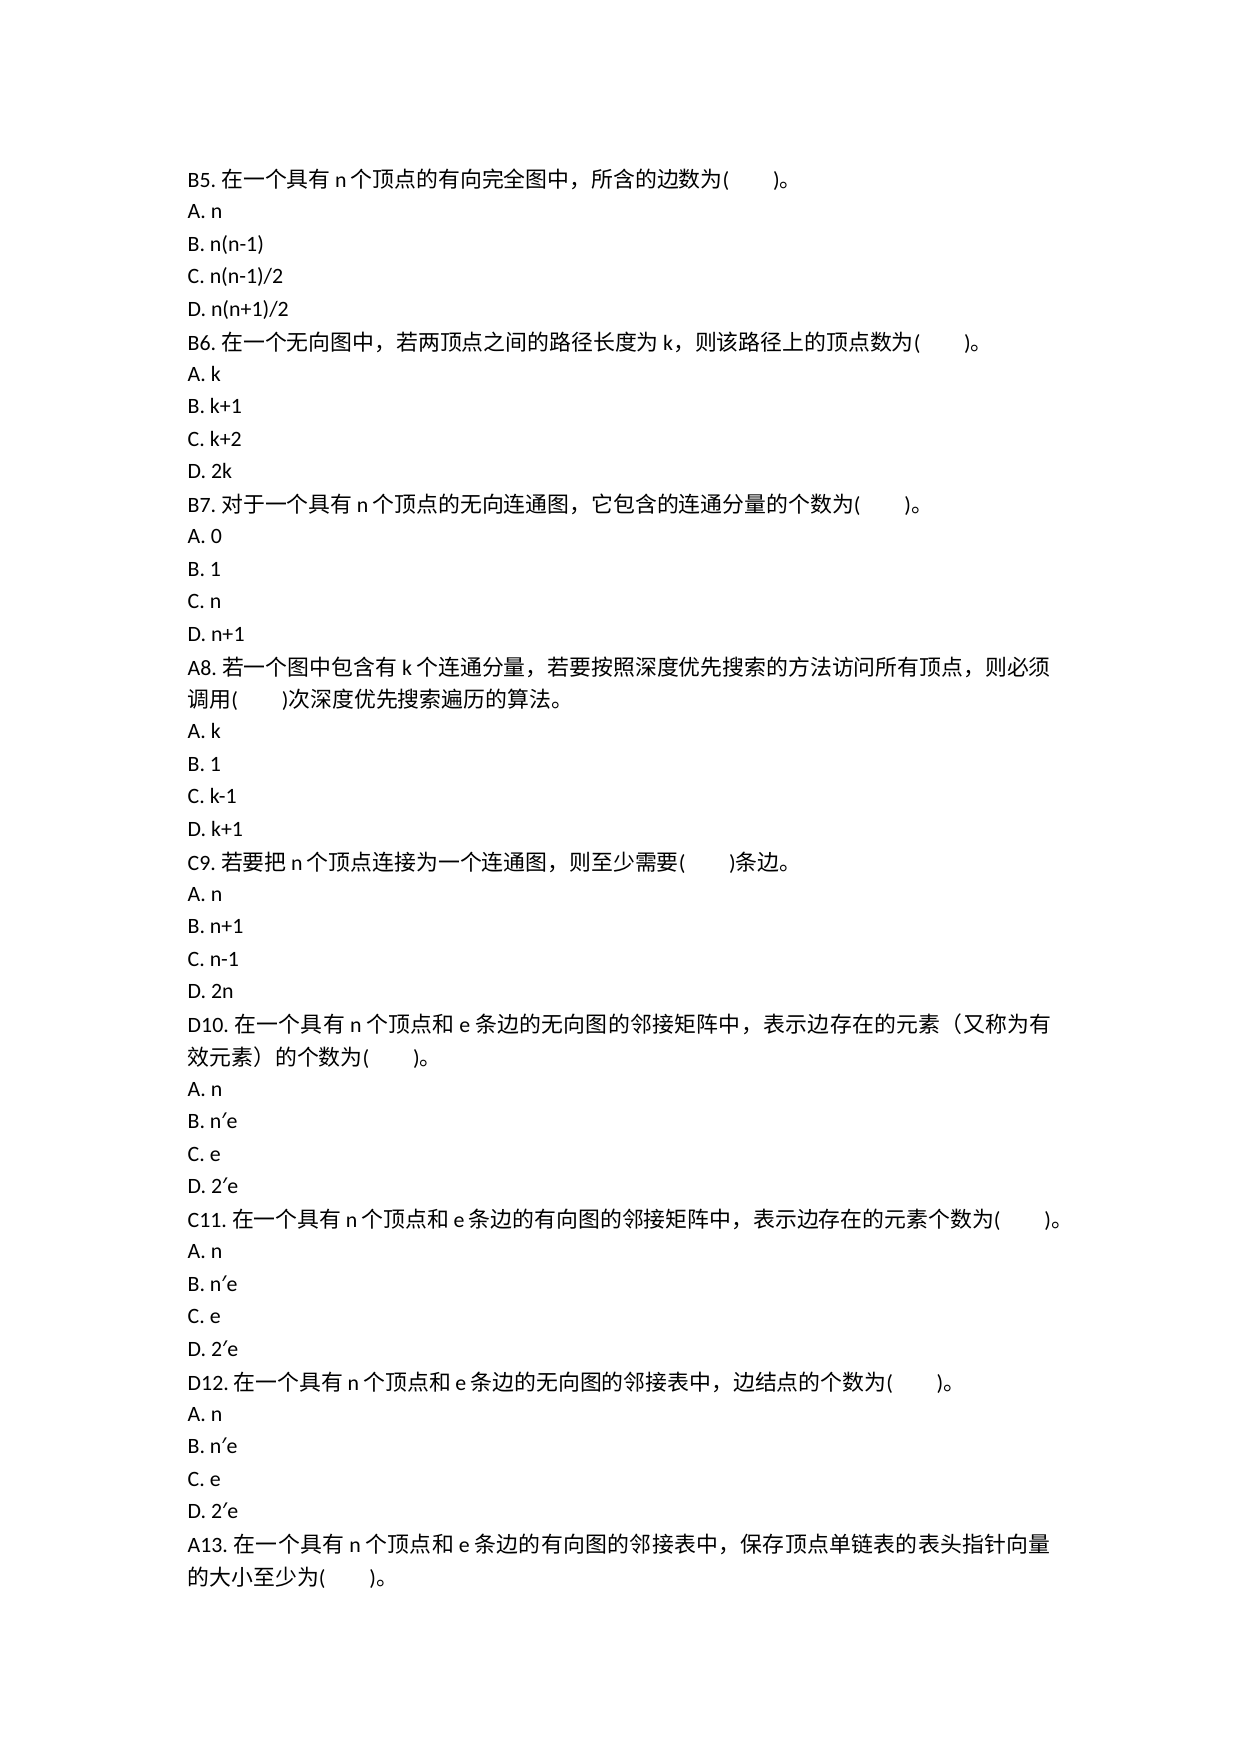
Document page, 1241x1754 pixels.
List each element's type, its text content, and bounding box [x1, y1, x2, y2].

text D12. 在一个具有n个顶点和e条边的无向图的邻接表中，边结点的个数为( )。 [187, 1364, 1053, 1397]
text B. n′e [187, 1267, 1053, 1299]
text A. n [187, 194, 1053, 227]
text D. k+1 [187, 812, 1053, 844]
text A. n [187, 877, 1053, 909]
text A. 0 [187, 519, 1053, 552]
text B. n(n-1) [187, 227, 1053, 259]
text C. k-1 [187, 779, 1053, 812]
text A. k [187, 714, 1053, 747]
text C9. 若要把n个顶点连接为一个连通图，则至少需要( )条边。 [187, 844, 1053, 877]
text A. n [187, 1234, 1053, 1267]
text D. n(n+1)/2 [187, 292, 1053, 324]
text B. n′e [187, 1429, 1053, 1462]
text B. k+1 [187, 389, 1053, 422]
text D10. 在一个具有n个顶点和e条边的无向图的邻接矩阵中，表示边存在的元素（又称为有效元素）的个数为( )。 [187, 1007, 1053, 1072]
text C. n(n-1)/2 [187, 259, 1053, 292]
text A13. 在一个具有n个顶点和e条边的有向图的邻接表中，保存顶点单链表的表头指针向量的大小至少为( )。 [187, 1527, 1053, 1592]
text D. 2′e [187, 1169, 1053, 1202]
text C11. 在一个具有n个顶点和e条边的有向图的邻接矩阵中，表示边存在的元素个数为( )。 [187, 1202, 1053, 1234]
text A. n [187, 1397, 1053, 1429]
text C. e [187, 1299, 1053, 1332]
text B. n′e [187, 1104, 1053, 1137]
text C. k+2 [187, 422, 1053, 454]
text B6. 在一个无向图中，若两顶点之间的路径长度为k，则该路径上的顶点数为( )。 [187, 324, 1053, 357]
text B5. 在一个具有n个顶点的有向完全图中，所含的边数为( )。 [187, 162, 1053, 194]
text B. 1 [187, 552, 1053, 584]
text C. e [187, 1462, 1053, 1494]
text D. 2k [187, 454, 1053, 487]
text D. n+1 [187, 617, 1053, 649]
text C. n-1 [187, 942, 1053, 974]
text D. 2′e [187, 1332, 1053, 1364]
text C. e [187, 1137, 1053, 1169]
text A8. 若一个图中包含有k个连通分量，若要按照深度优先搜索的方法访问所有顶点，则必须调用( )次深度优先搜索遍历的算法。 [187, 649, 1053, 714]
text B. 1 [187, 747, 1053, 779]
text D. 2′e [187, 1494, 1053, 1527]
text A. n [187, 1072, 1053, 1104]
text B. n+1 [187, 909, 1053, 942]
text D. 2n [187, 974, 1053, 1007]
text C. n [187, 584, 1053, 617]
text A. k [187, 357, 1053, 389]
text B7. 对于一个具有n个顶点的无向连通图，它包含的连通分量的个数为( )。 [187, 487, 1053, 519]
